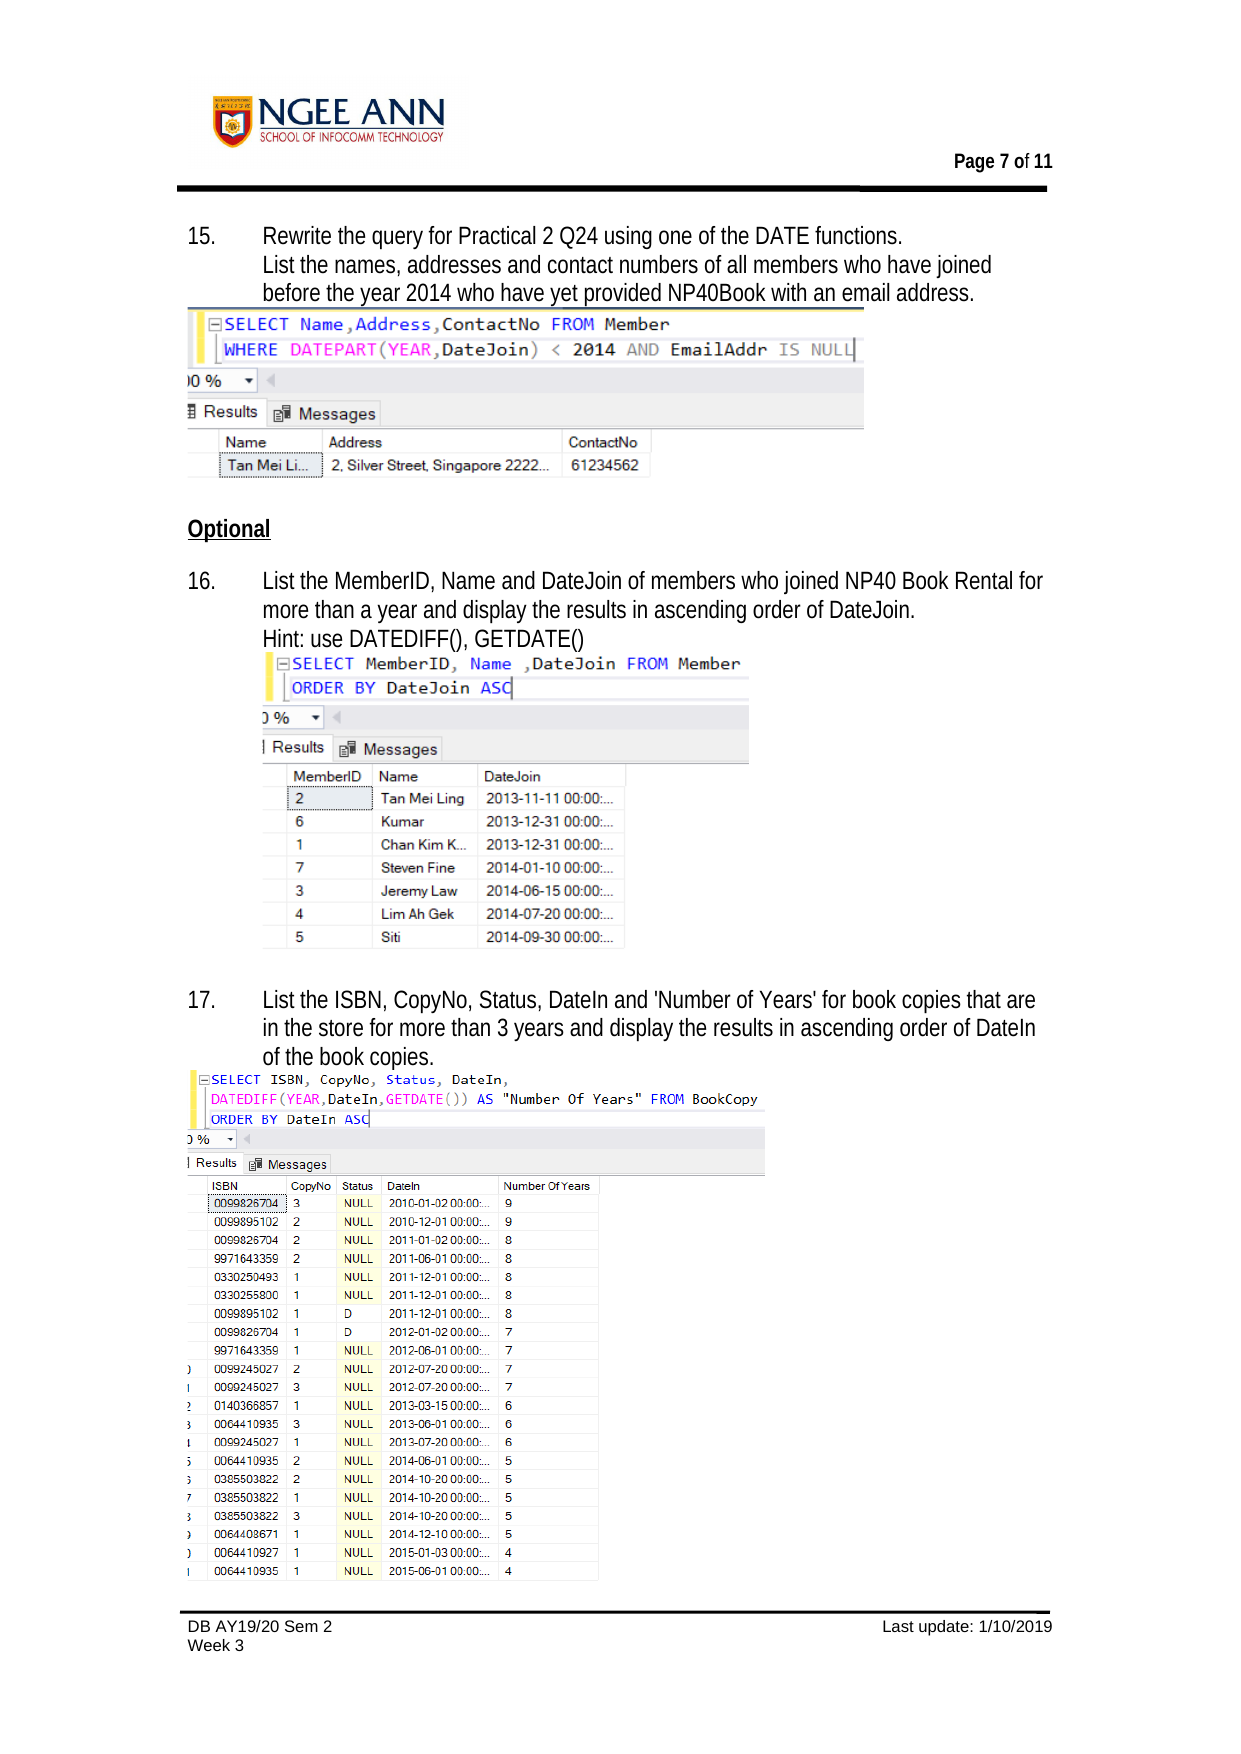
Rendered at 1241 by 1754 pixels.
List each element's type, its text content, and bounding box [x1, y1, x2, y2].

picture [187, 307, 864, 485]
picture [187, 1070, 765, 1582]
text 16. List the MemberID, Name and DateJoin of members who joined NP40 Book Rental for more than a year and display the results in ascending order of DateJoin. [187, 566, 1053, 624]
list 15. Rewrite the query for Practical 2 Q24 using one of the DATE functions. [187, 221, 1053, 250]
subtitle Optional [187, 514, 1053, 542]
text Hint: use DATEDIFF(), GETDATE() [187, 624, 1053, 652]
picture [262, 652, 749, 956]
text 17. List the ISBN, CopyNo, Status, DateIn and 'Number of Years' for book copies that are in the store for more than 3 years and display the results in ascending order of DateIn of the book copies. [187, 985, 1053, 1071]
picture [187, 75, 469, 169]
